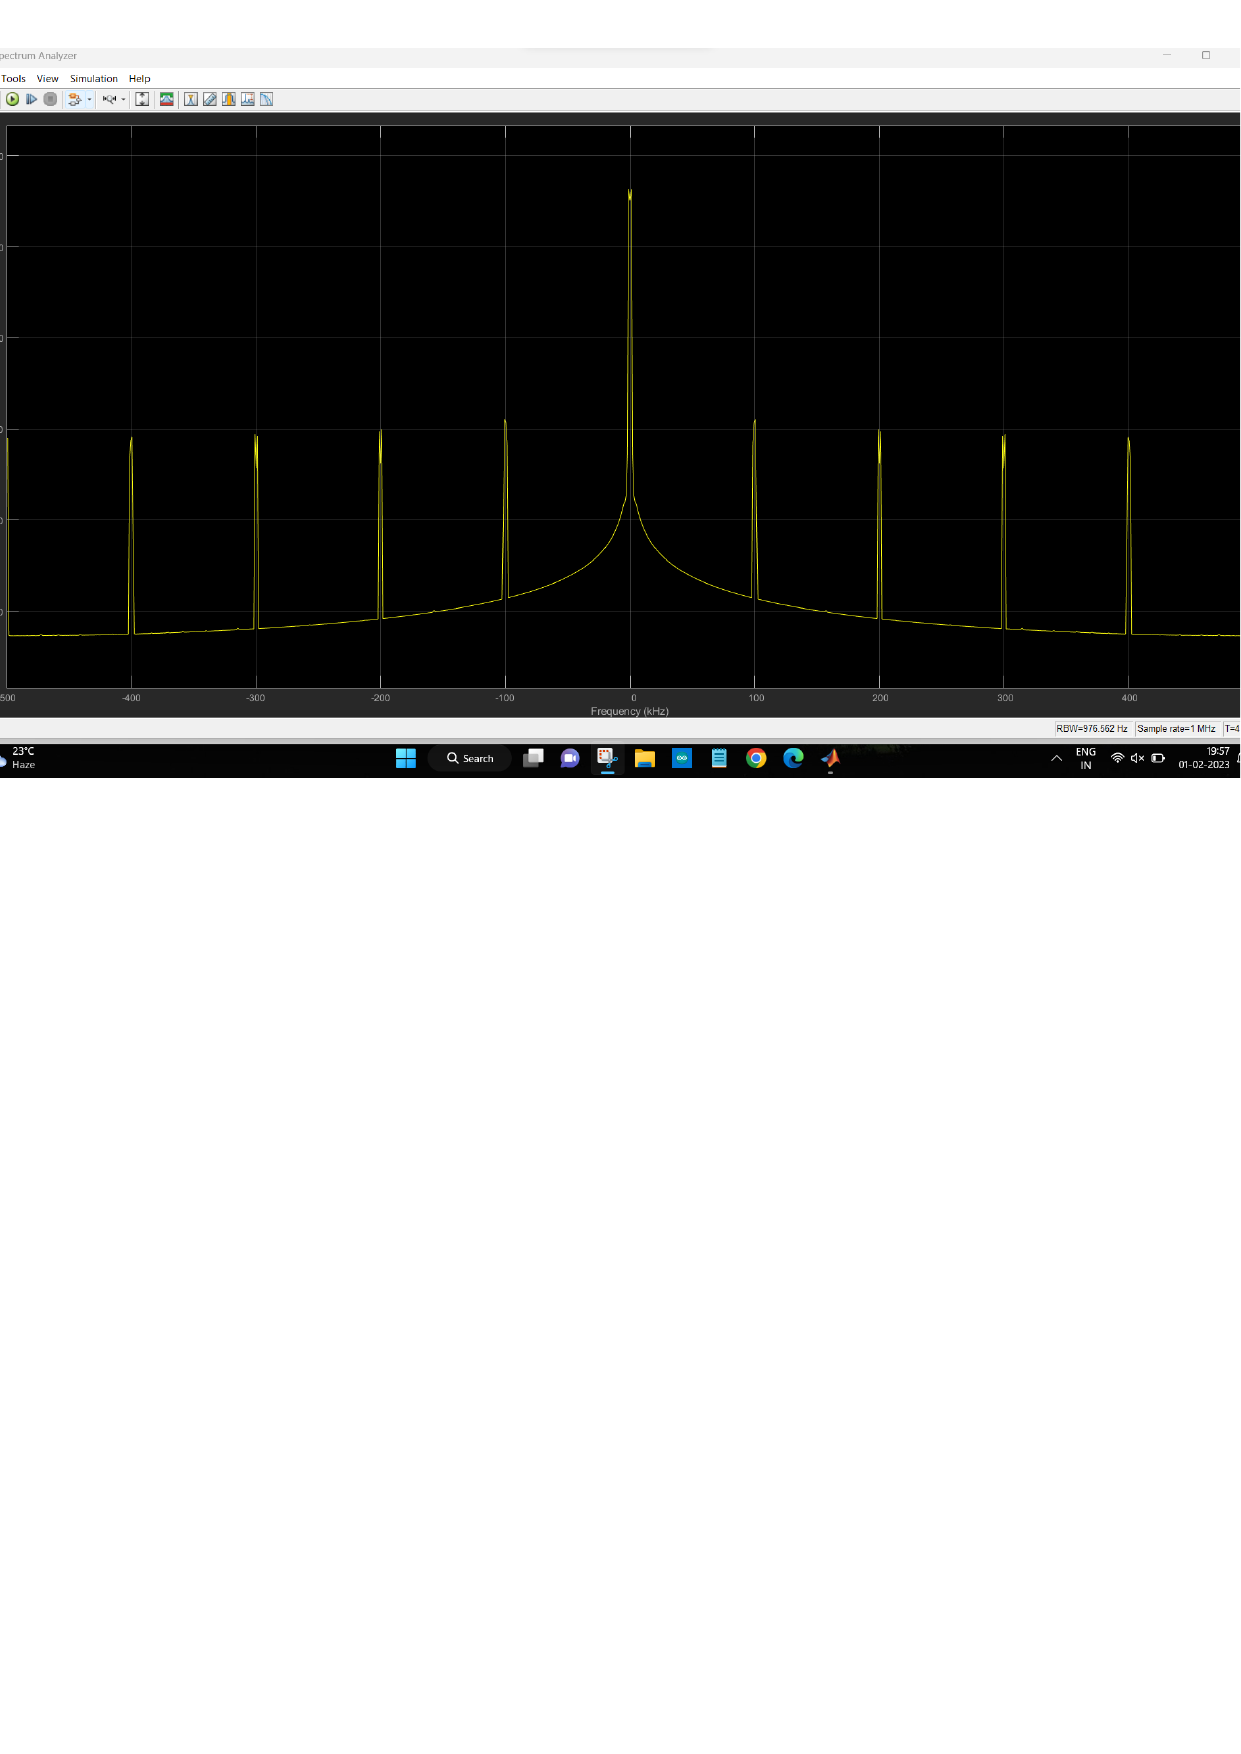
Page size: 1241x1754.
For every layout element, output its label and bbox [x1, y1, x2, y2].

picture [0, 48, 1241, 778]
